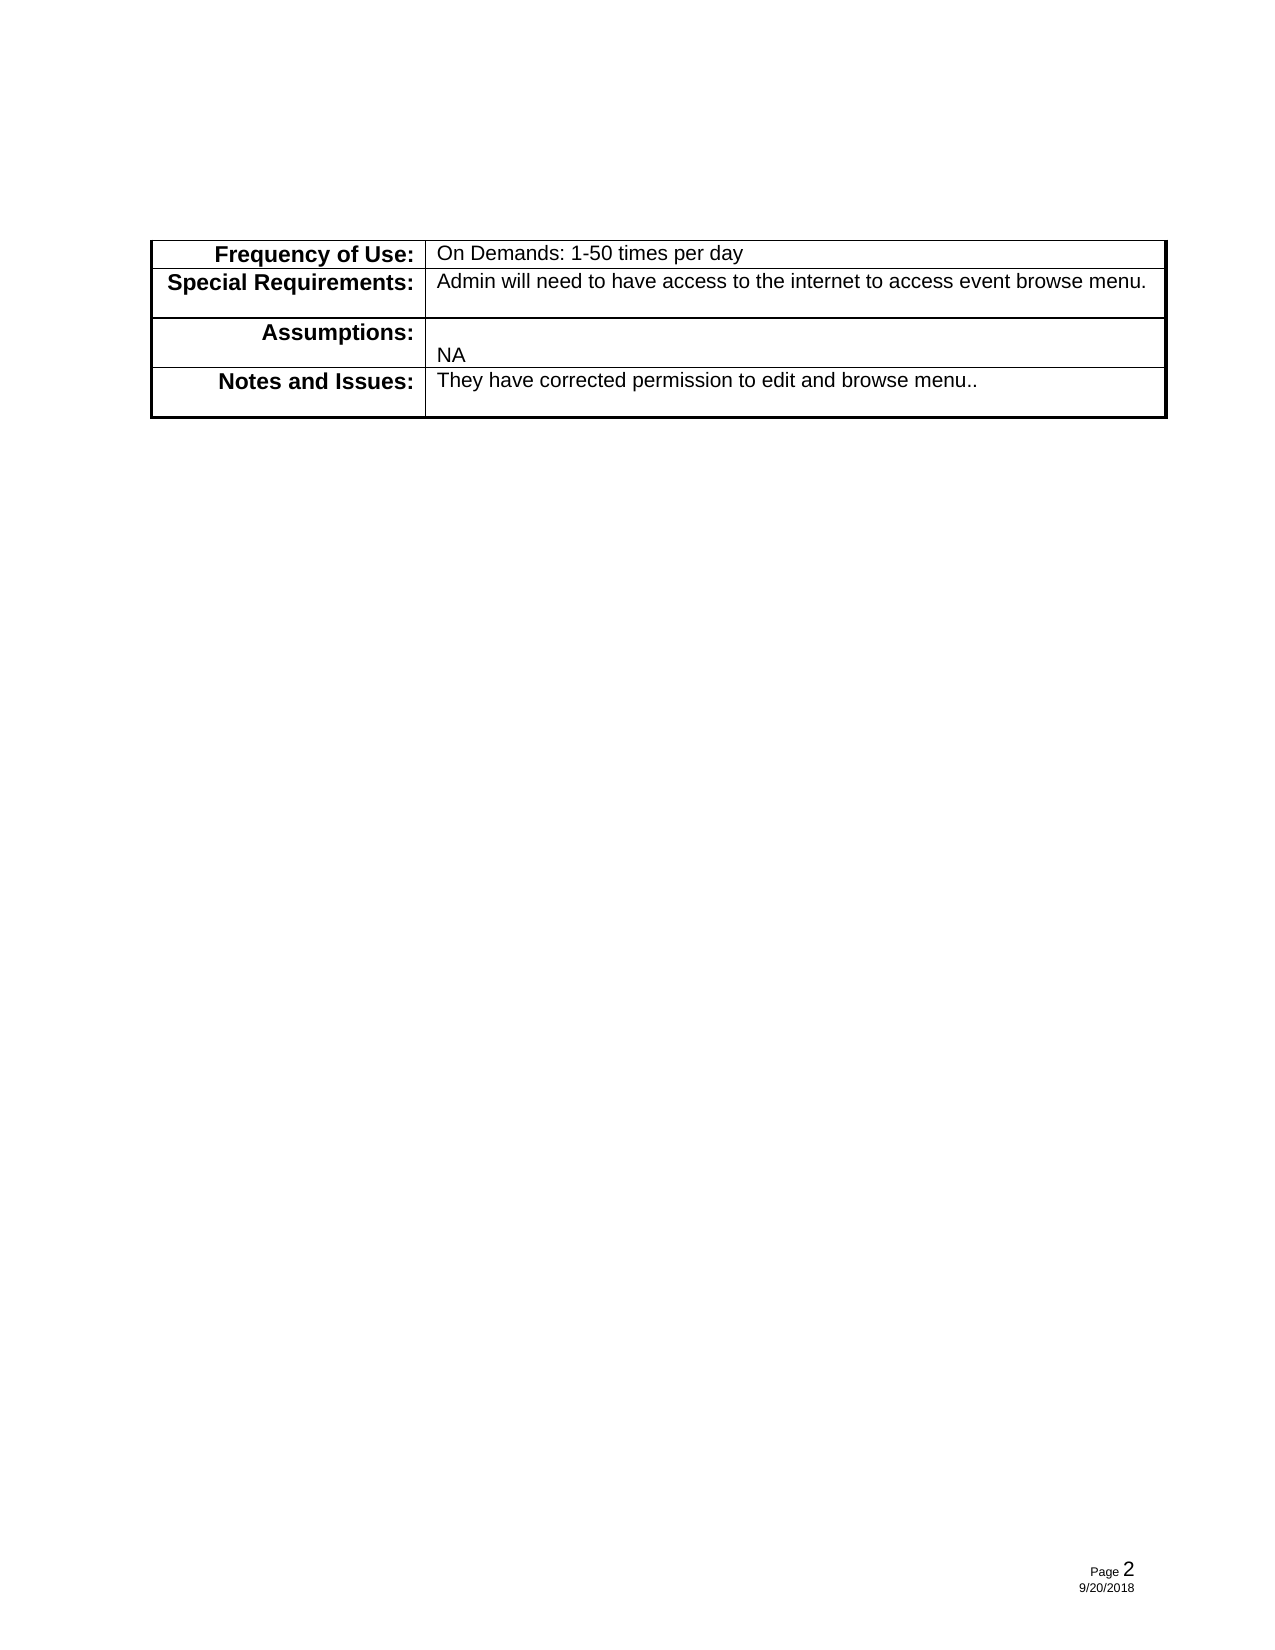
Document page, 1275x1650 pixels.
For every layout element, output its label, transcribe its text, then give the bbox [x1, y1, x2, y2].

table_cell Notes and Issues: [153, 368, 425, 416]
table_cell NA [426, 319, 1164, 366]
table_cell They have corrected permission to edit and browse menu.. [426, 368, 1164, 416]
table_cell Special Requirements: [153, 269, 425, 317]
table_cell Admin will need to have access to the internet to access event browse menu. [426, 269, 1164, 317]
table_cell Assumptions: [153, 319, 425, 366]
table_cell Frequency of Use: [153, 241, 425, 267]
table_cell On Demands: 1-50 times per day [426, 241, 1164, 267]
